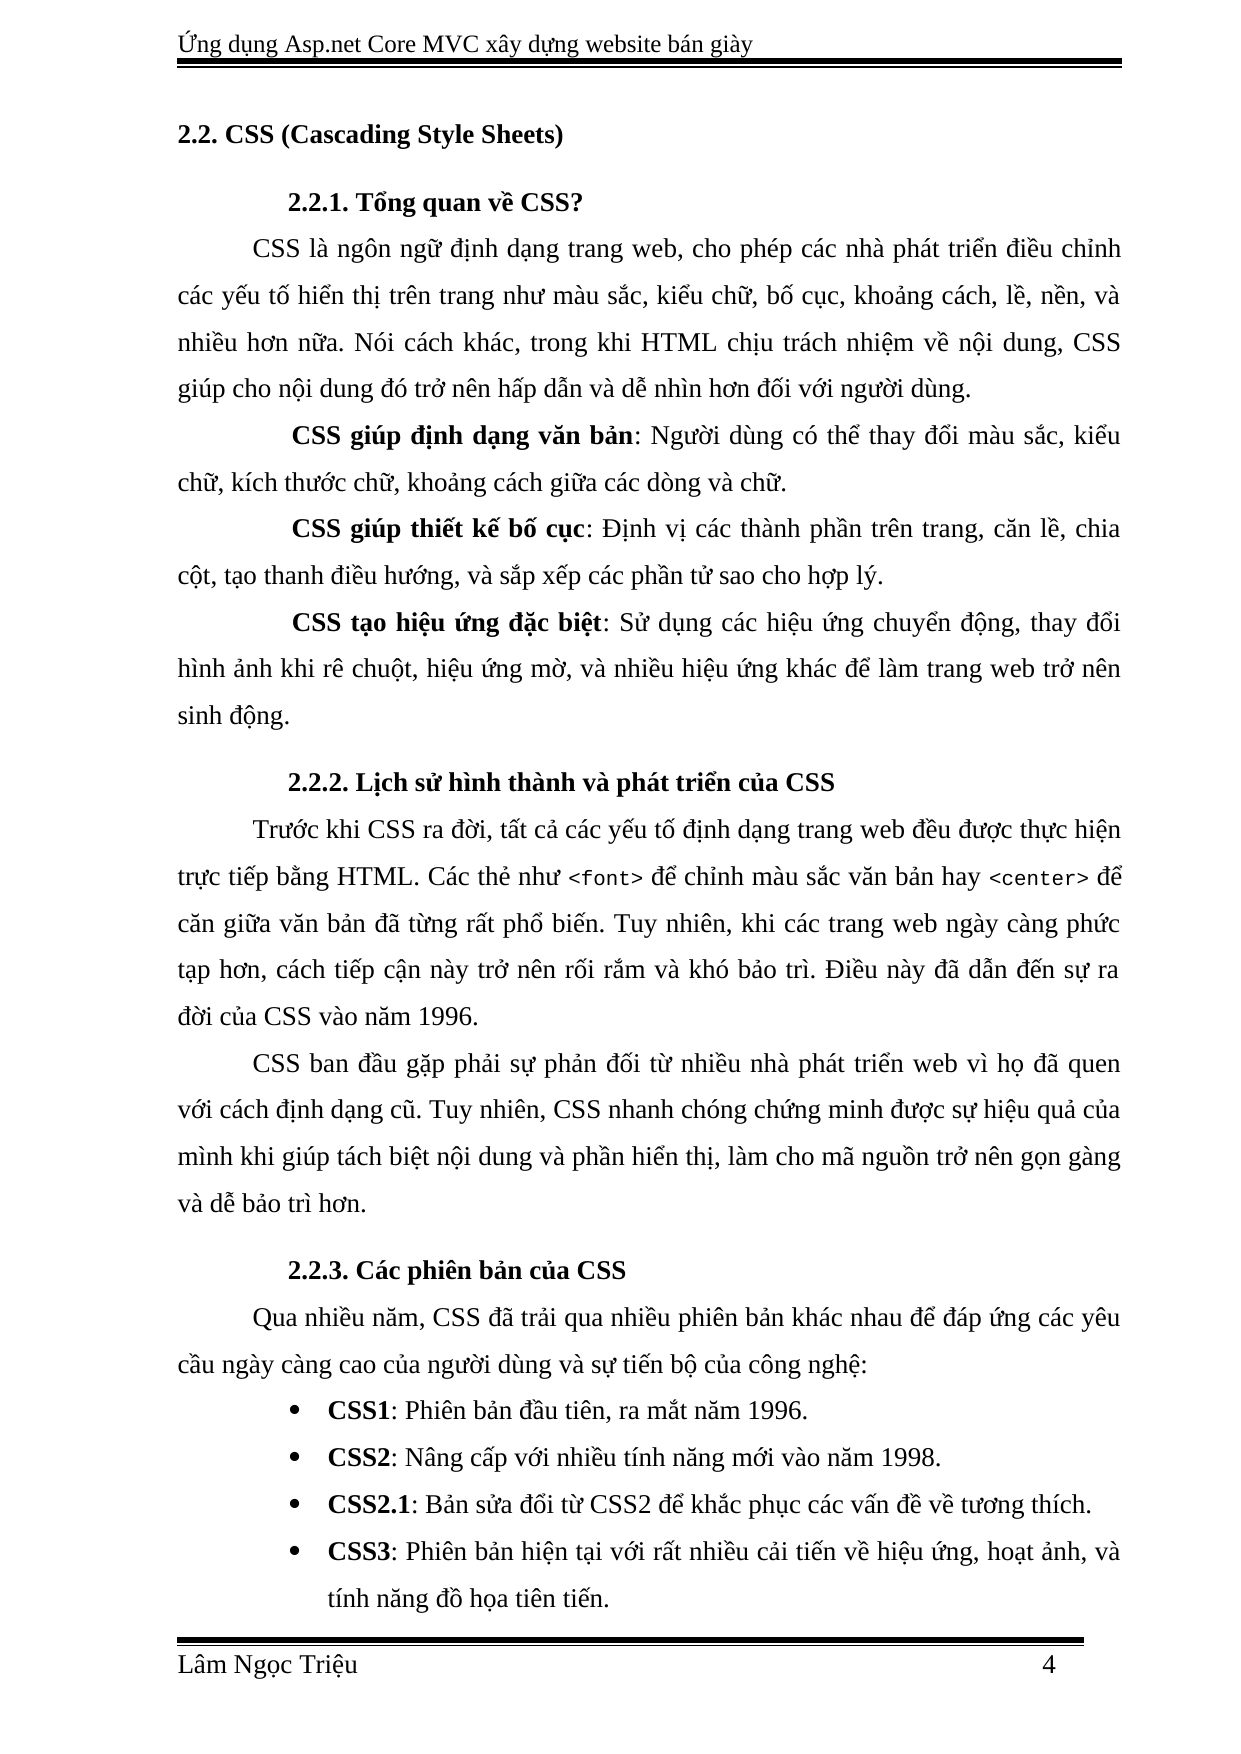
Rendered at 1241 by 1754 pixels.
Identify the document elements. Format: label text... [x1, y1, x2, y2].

list CSS2: Nâng cấp với nhiều tính năng mới vào năm 1998. [290, 1441, 1122, 1472]
subtitle Các phiên bản của CSS [213, 1254, 1122, 1286]
list CSS2.1: Bản sửa đổi từ CSS2 để khắc phục các vấn đề về tương thích. [290, 1488, 1122, 1519]
text CSS ban đầu gặp phải sự phản đối từ nhiều nhà phát triển web vì họ đã quen với cách định dạng cũ. Tuy nhiên, CSS nhanh chóng chứng minh được sự hiệu quả của mình khi giúp tách biệt nội dung và phần hiển thị, làm cho mã nguồn trở nên gọn gàng và dễ bảo trì hơn. [177, 1047, 1122, 1218]
text Trước khi CSS ra đời, tất cả các yếu tố định dạng trang web đều được thực hiện trực tiếp bằng HTML. Các thẻ như <font> để chỉnh màu sắc văn bản hay <center> để căn giữa văn bản đã từng rất phổ biến. Tuy nhiên, khi các trang web ngày càng phức tạp hơn, cách tiếp cận này trở nên rối rắm và khó bảo trì. Điều này đã dẫn đến sự ra đời của CSS vào năm 1996. [177, 813, 1122, 1031]
text  CSS tạo hiệu ứng đặc biệt: Sử dụng các hiệu ứng chuyển động, thay đổi hình ảnh khi rê chuột, hiệu ứng mờ, và nhiều hiệu ứng khác để làm trang web trở nên sinh động. [177, 606, 1122, 730]
text Qua nhiều năm, CSS đã trải qua nhiều phiên bản khác nhau để đáp ứng các yêu cầu ngày càng cao của người dùng và sự tiến bộ của công nghệ: [177, 1301, 1122, 1379]
subtitle Tổng quan về CSS? [213, 186, 1122, 217]
text CSS là ngôn ngữ định dạng trang web, cho phép các nhà phát triển điều chỉnh các yếu tố hiển thị trên trang như màu sắc, kiểu chữ, bố cục, khoảng cách, lề, nền, và nhiều hơn nữa. Nói cách khác, trong khi HTML chịu trách nhiệm về nội dung, CSS giúp cho nội dung đó trở nên hấp dẫn và dễ nhìn hơn đối với người dùng. [177, 232, 1122, 403]
list CSS1: Phiên bản đầu tiên, ra mắt năm 1996. [290, 1394, 1122, 1426]
subtitle Lịch sử hình thành và phát triển của CSS [213, 766, 1122, 798]
text  CSS giúp định dạng văn bản: Người dùng có thể thay đổi màu sắc, kiểu chữ, kích thước chữ, khoảng cách giữa các dòng và chữ. [177, 419, 1122, 497]
text  CSS giúp thiết kế bố cục: Định vị các thành phần trên trang, căn lề, chia cột, tạo thanh điều hướng, và sắp xếp các phần tử sao cho hợp lý. [177, 512, 1122, 590]
list CSS3: Phiên bản hiện tại với rất nhiều cải tiến về hiệu ứng, hoạt ảnh, và tính năng đồ họa tiên tiến. [290, 1535, 1122, 1613]
subtitle CSS (Cascading Style Sheets) [177, 118, 1122, 149]
